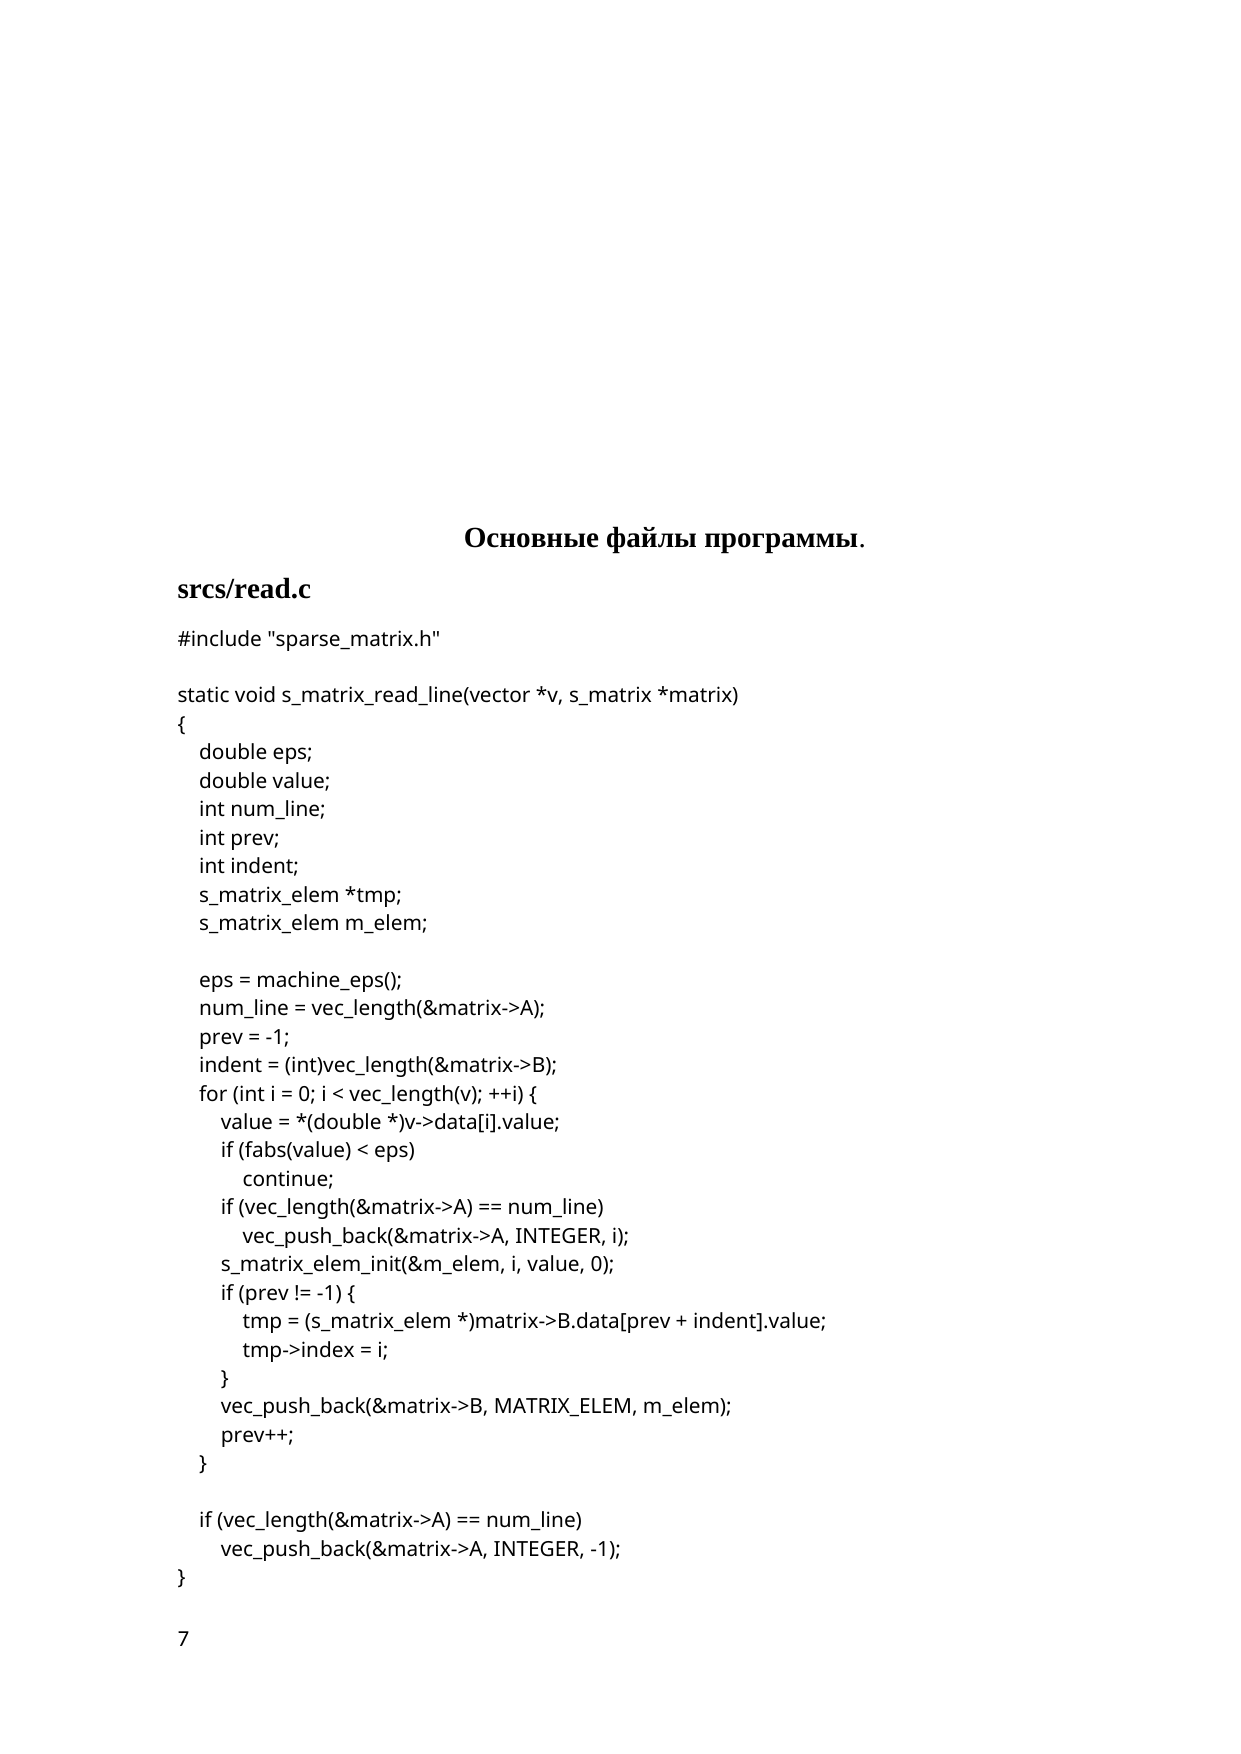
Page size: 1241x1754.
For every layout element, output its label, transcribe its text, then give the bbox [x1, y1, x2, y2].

text prev = -1; [177, 1022, 1152, 1050]
text if (prev != -1) { [177, 1278, 1152, 1306]
text eps = machine_eps(); [177, 965, 1152, 993]
text if (vec_length(&matrix->A) == num_line) [177, 1192, 1152, 1221]
text } [177, 1562, 1152, 1591]
text tmp = (s_matrix_elem *)matrix->B.data[prev + indent].value; [177, 1306, 1152, 1335]
text vec_push_back(&matrix->A, INTEGER, -1); [177, 1534, 1152, 1562]
text if (vec_length(&matrix->A) == num_line) [177, 1505, 1152, 1534]
text value = *(double *)v->data[i].value; [177, 1107, 1152, 1136]
text double value; [177, 766, 1152, 794]
text { [177, 709, 1152, 737]
text tmp->index = i; [177, 1335, 1152, 1363]
text num_line = vec_length(&matrix->A); [177, 993, 1152, 1022]
text s_matrix_elem *tmp; [177, 880, 1152, 908]
text continue; [177, 1164, 1152, 1192]
text vec_push_back(&matrix->A, INTEGER, i); [177, 1221, 1152, 1249]
text Основные файлы программы. [177, 521, 1152, 554]
text if (fabs(value) < eps) [177, 1136, 1152, 1164]
text double eps; [177, 737, 1152, 766]
text #include "sparse_matrix.h" [177, 624, 1152, 652]
text indent = (int)vec_length(&matrix->B); [177, 1050, 1152, 1079]
text s_matrix_elem m_elem; [177, 908, 1152, 937]
text int indent; [177, 851, 1152, 880]
text int num_line; [177, 794, 1152, 823]
text vec_push_back(&matrix->B, MATRIX_ELEM, m_elem); [177, 1392, 1152, 1420]
text } [177, 1363, 1152, 1392]
text s_matrix_elem_init(&m_elem, i, value, 0); [177, 1249, 1152, 1278]
text int prev; [177, 823, 1152, 851]
text static void s_matrix_read_line(vector *v, s_matrix *matrix) [177, 681, 1152, 709]
text } [177, 1448, 1152, 1477]
text prev++; [177, 1420, 1152, 1448]
text srcs/read.c [177, 571, 1152, 604]
text for (int i = 0; i < vec_length(v); ++i) { [177, 1079, 1152, 1107]
